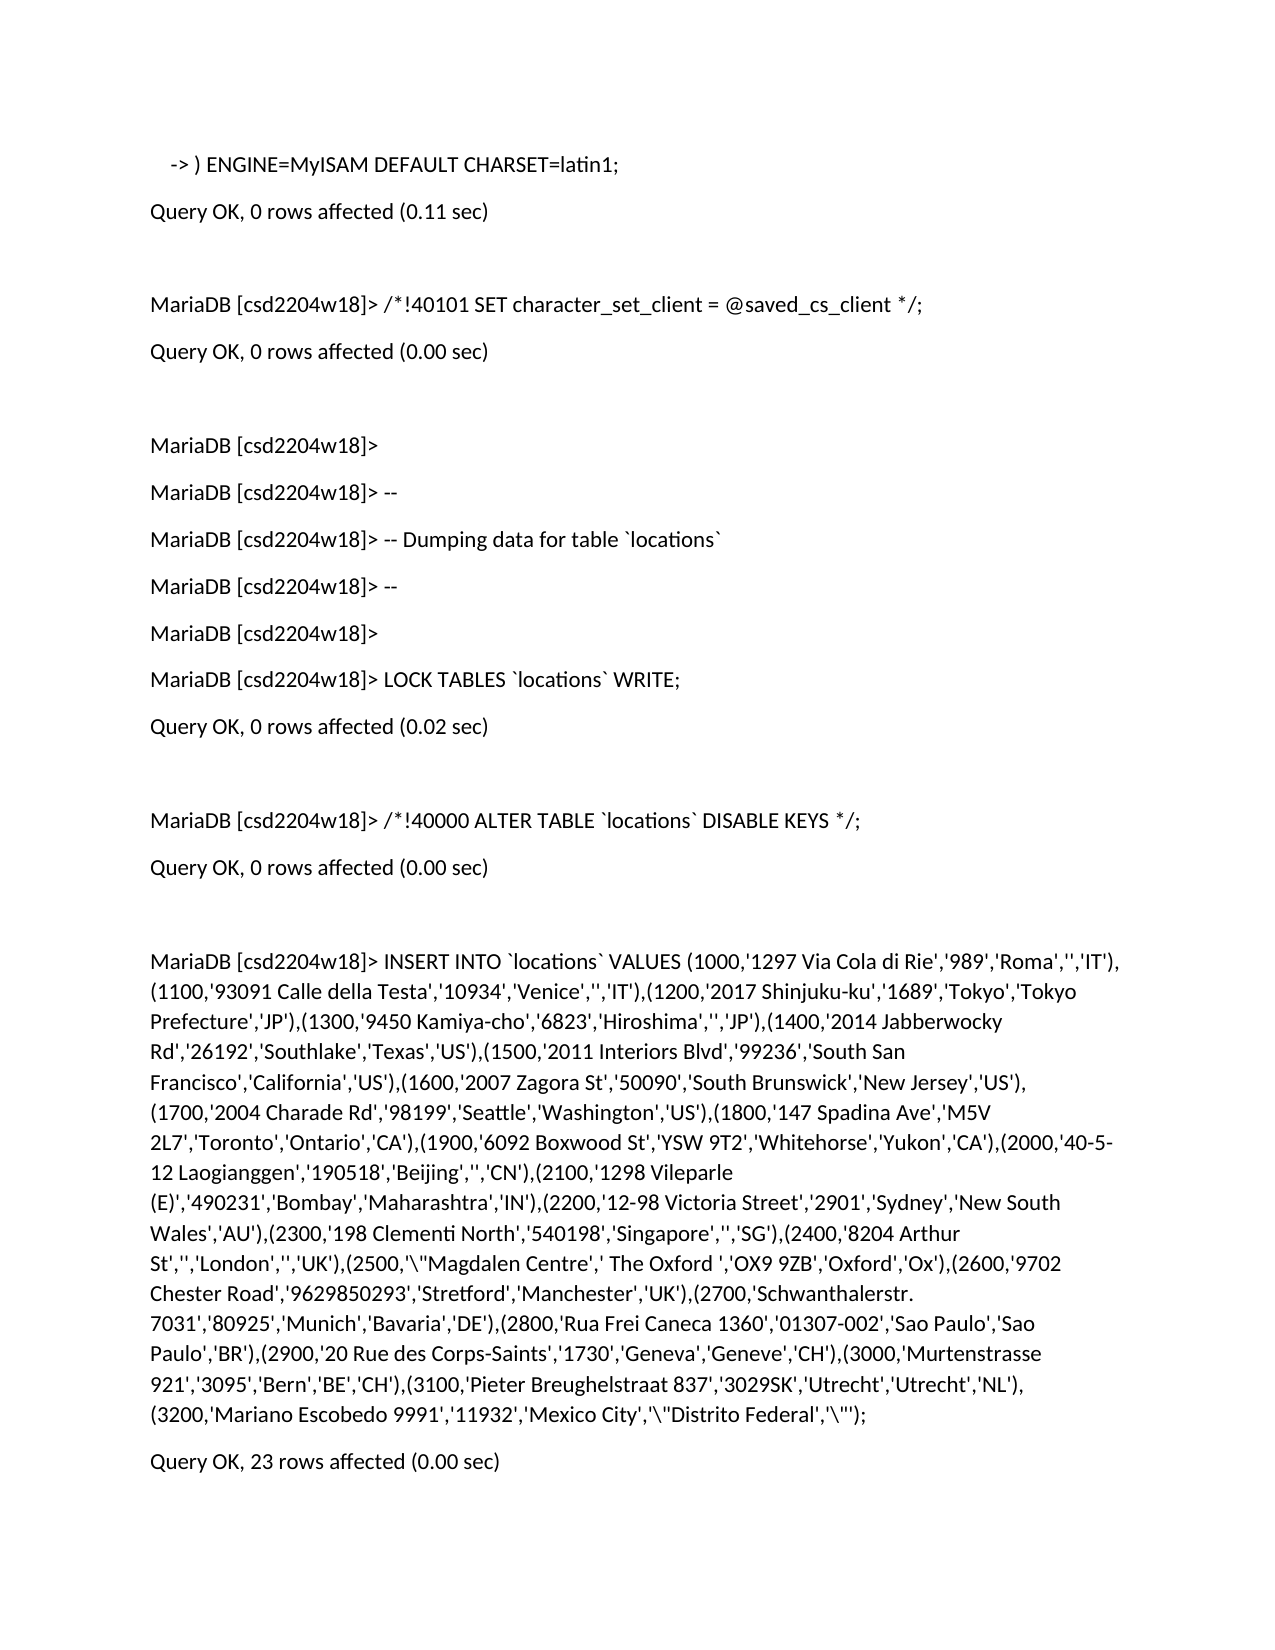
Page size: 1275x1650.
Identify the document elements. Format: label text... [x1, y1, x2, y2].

text MariaDB [csd2204w18]> -- [150, 478, 1125, 506]
text -> ) ENGINE=MyISAM DEFAULT CHARSET=latin1; [150, 150, 1125, 178]
text Query OK, 0 rows affected (0.00 sec) [150, 337, 1125, 366]
text MariaDB [csd2204w18]> -- Dumping data for table `locations` [150, 525, 1125, 553]
text Query OK, 0 rows affected (0.11 sec) [150, 197, 1125, 225]
text MariaDB [csd2204w18]> [150, 431, 1125, 459]
text MariaDB [csd2204w18]> LOCK TABLES `locations` WRITE; [150, 666, 1125, 694]
text MariaDB [csd2204w18]> /*!40101 SET character_set_client = @saved_cs_client */; [150, 291, 1125, 319]
text Query OK, 0 rows affected (0.02 sec) [150, 712, 1125, 741]
text Query OK, 0 rows affected (0.00 sec) [150, 853, 1125, 881]
text MariaDB [csd2204w18]> [150, 619, 1125, 647]
text Query OK, 23 rows affected (0.00 sec) [150, 1447, 1125, 1475]
text MariaDB [csd2204w18]> INSERT INTO `locations` VALUES (1000,'1297 Via Cola di Rie','989','Roma','','IT'),(1100,'93091 Calle della Testa','10934','Venice','','IT'),(1200,'2017 Shinjuku-ku','1689','Tokyo','Tokyo Prefecture','JP'),(1300,'9450 Kamiya-cho','6823','Hiroshima','','JP'),(1400,'2014 Jabberwocky Rd','26192','Southlake','Texas','US'),(1500,'2011 Interiors Blvd','99236','South San Francisco','California','US'),(1600,'2007 Zagora St','50090','South Brunswick','New Jersey','US'),(1700,'2004 Charade Rd','98199','Seattle','Washington','US'),(1800,'147 Spadina Ave','M5V 2L7','Toronto','Ontario','CA'),(1900,'6092 Boxwood St','YSW 9T2','Whitehorse','Yukon','CA'),(2000,'40-5-12 Laogianggen','190518','Beijing','','CN'),(2100,'1298 Vileparle (E)','490231','Bombay','Maharashtra','IN'),(2200,'12-98 Victoria Street','2901','Sydney','New South Wales','AU'),(2300,'198 Clementi North','540198','Singapore','','SG'),(2400,'8204 Arthur St','','London','','UK'),(2500,'\"Magdalen Centre',' The Oxford ','OX9 9ZB','Oxford','Ox'),(2600,'9702 Chester Road','9629850293','Stretford','Manchester','UK'),(2700,'Schwanthalerstr. 7031','80925','Munich','Bavaria','DE'),(2800,'Rua Frei Caneca 1360','01307-002','Sao Paulo','Sao Paulo','BR'),(2900,'20 Rue des Corps-Saints','1730','Geneva','Geneve','CH'),(3000,'Murtenstrasse 921','3095','Bern','BE','CH'),(3100,'Pieter Breughelstraat 837','3029SK','Utrecht','Utrecht','NL'),(3200,'Mariano Escobedo 9991','11932','Mexico City','\"Distrito Federal','\"'); [150, 947, 1125, 1428]
text MariaDB [csd2204w18]> -- [150, 572, 1125, 600]
text MariaDB [csd2204w18]> /*!40000 ALTER TABLE `locations` DISABLE KEYS */; [150, 806, 1125, 834]
